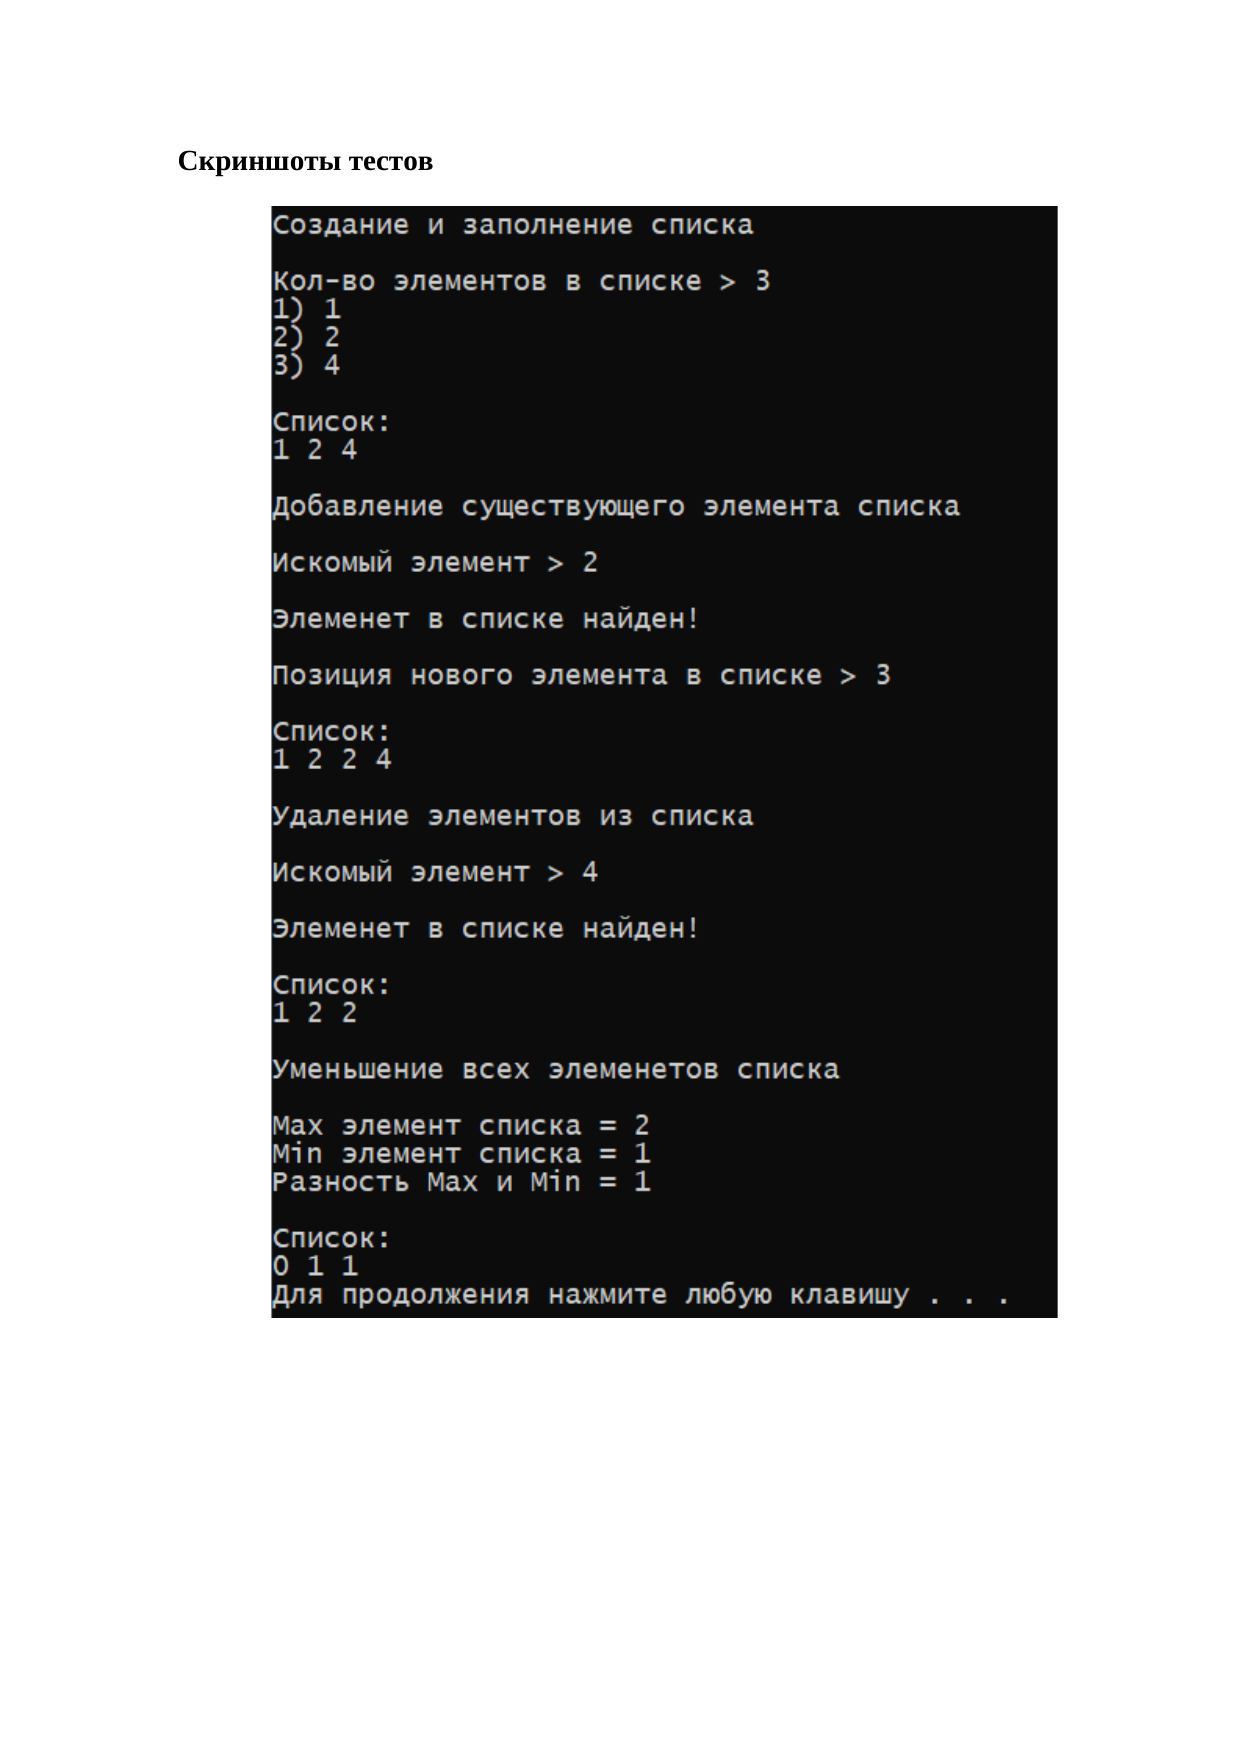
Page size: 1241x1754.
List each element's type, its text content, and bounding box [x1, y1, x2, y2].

picture [271, 206, 1058, 1318]
subtitle Скриншоты тестов [177, 143, 1152, 177]
